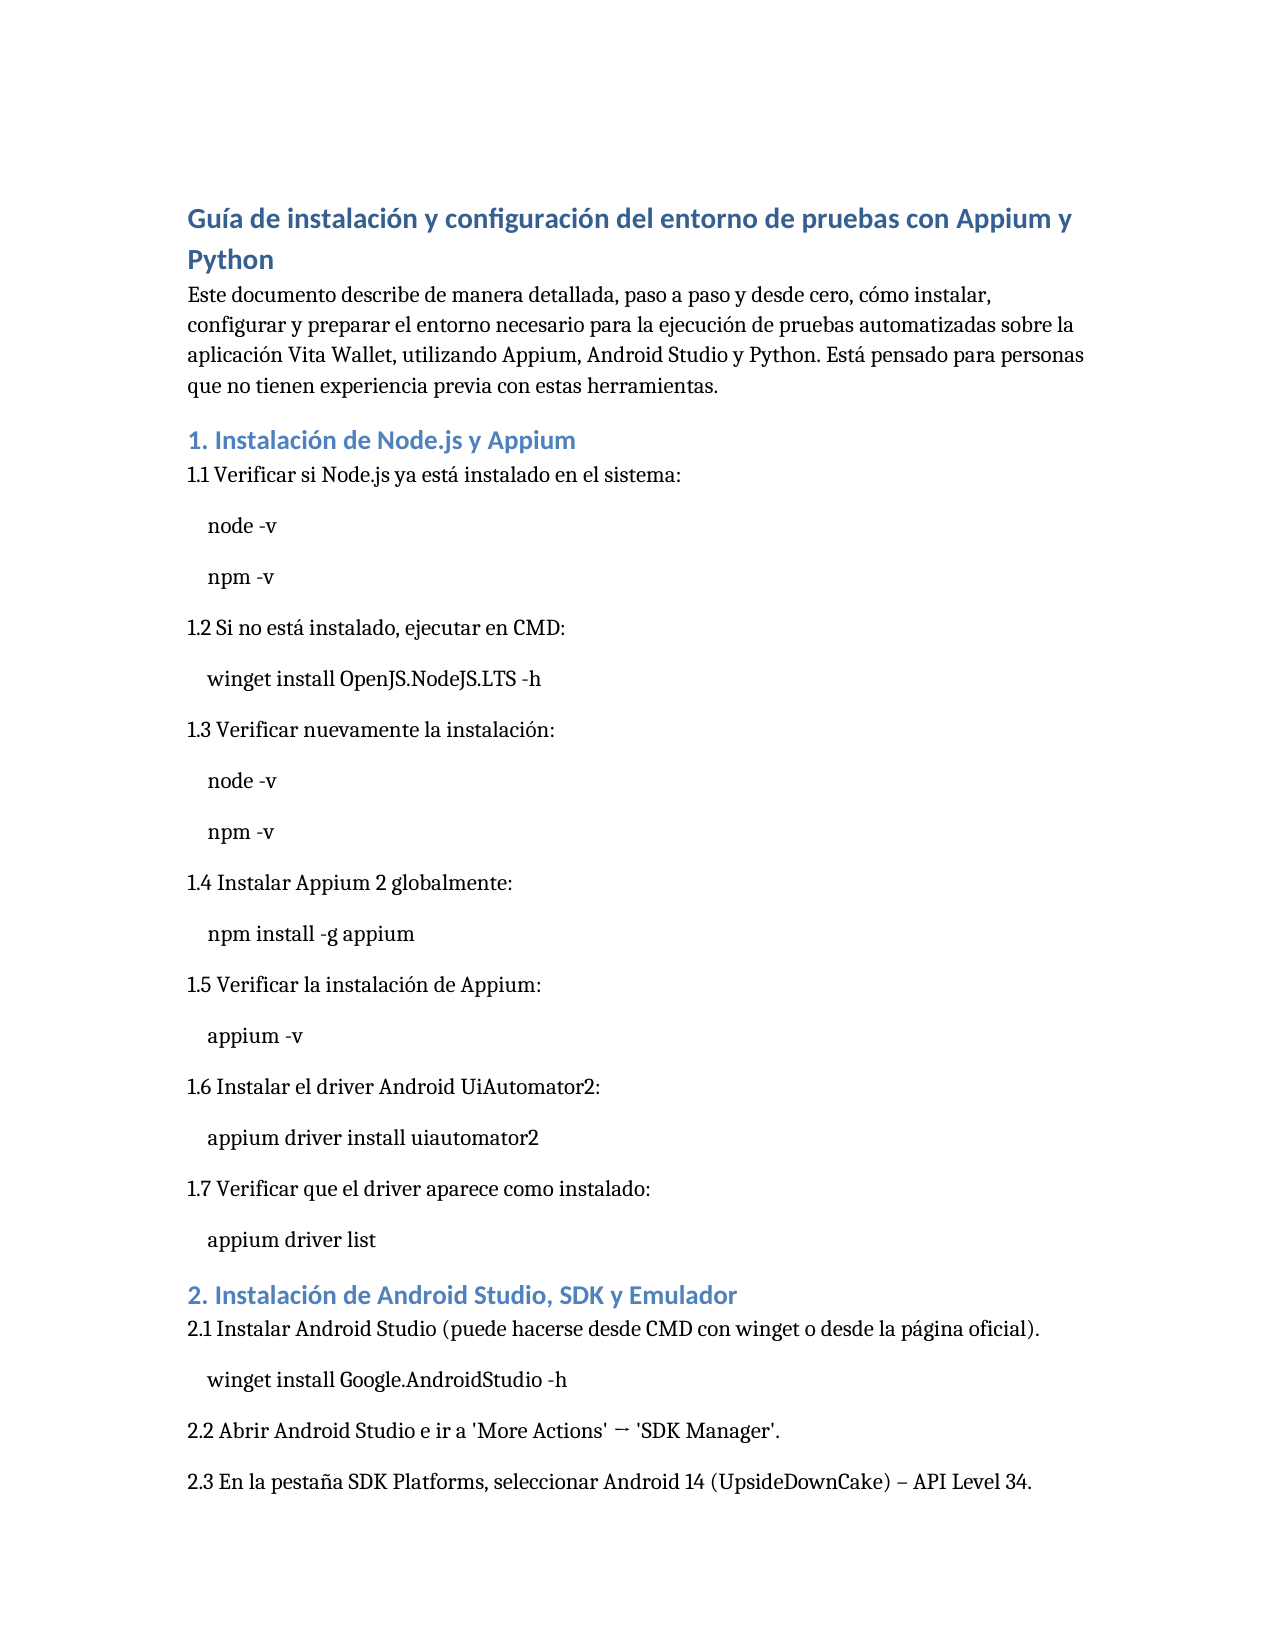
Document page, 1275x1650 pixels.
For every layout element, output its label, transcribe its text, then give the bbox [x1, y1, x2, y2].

text node -v [187, 768, 1087, 794]
text 2.1 Instalar Android Studio (puede hacerse desde CMD con winget o desde la página oficial). [187, 1316, 1087, 1342]
subtitle Guía de instalación y configuración del entorno de pruebas con Appium y Python [187, 200, 1087, 277]
text 1.3 Verificar nuevamente la instalación: [187, 717, 1087, 743]
text 1.7 Verificar que el driver aparece como instalado: [187, 1176, 1087, 1202]
text 1.2 Si no está instalado, ejecutar en CMD: [187, 614, 1087, 641]
text Este documento describe de manera detallada, paso a paso y desde cero, cómo instalar, configurar y preparar el entorno necesario para la ejecución de pruebas automatizadas sobre la aplicación Vita Wallet, utilizando Appium, Android Studio y Python. Está pensado para personas que no tienen experiencia previa con estas herramientas. [187, 282, 1087, 399]
text appium driver list [187, 1227, 1087, 1253]
text appium -v [187, 1023, 1087, 1049]
subtitle 1. Instalación de Node.js y Appium [187, 423, 1087, 457]
subtitle 2. Instalación de Android Studio, SDK y Emulador [187, 1278, 1087, 1311]
text node -v [187, 512, 1087, 539]
text npm -v [187, 563, 1087, 590]
text appium driver install uiautomator2 [187, 1125, 1087, 1151]
text npm install -g appium [187, 921, 1087, 947]
text winget install Google.AndroidStudio -h [187, 1367, 1087, 1393]
text 2.3 En la pestaña SDK Platforms, seleccionar Android 14 (UpsideDownCake) – API Level 34. [187, 1469, 1087, 1496]
text winget install OpenJS.NodeJS.LTS -h [187, 666, 1087, 692]
text 1.4 Instalar Appium 2 globalmente: [187, 870, 1087, 896]
text npm -v [187, 819, 1087, 845]
text 2.2 Abrir Android Studio e ir a 'More Actions' → 'SDK Manager'. [187, 1418, 1087, 1444]
text 1.5 Verificar la instalación de Appium: [187, 972, 1087, 998]
text 1.1 Verificar si Node.js ya está instalado en el sistema: [187, 461, 1087, 488]
text 1.6 Instalar el driver Android UiAutomator2: [187, 1074, 1087, 1100]
